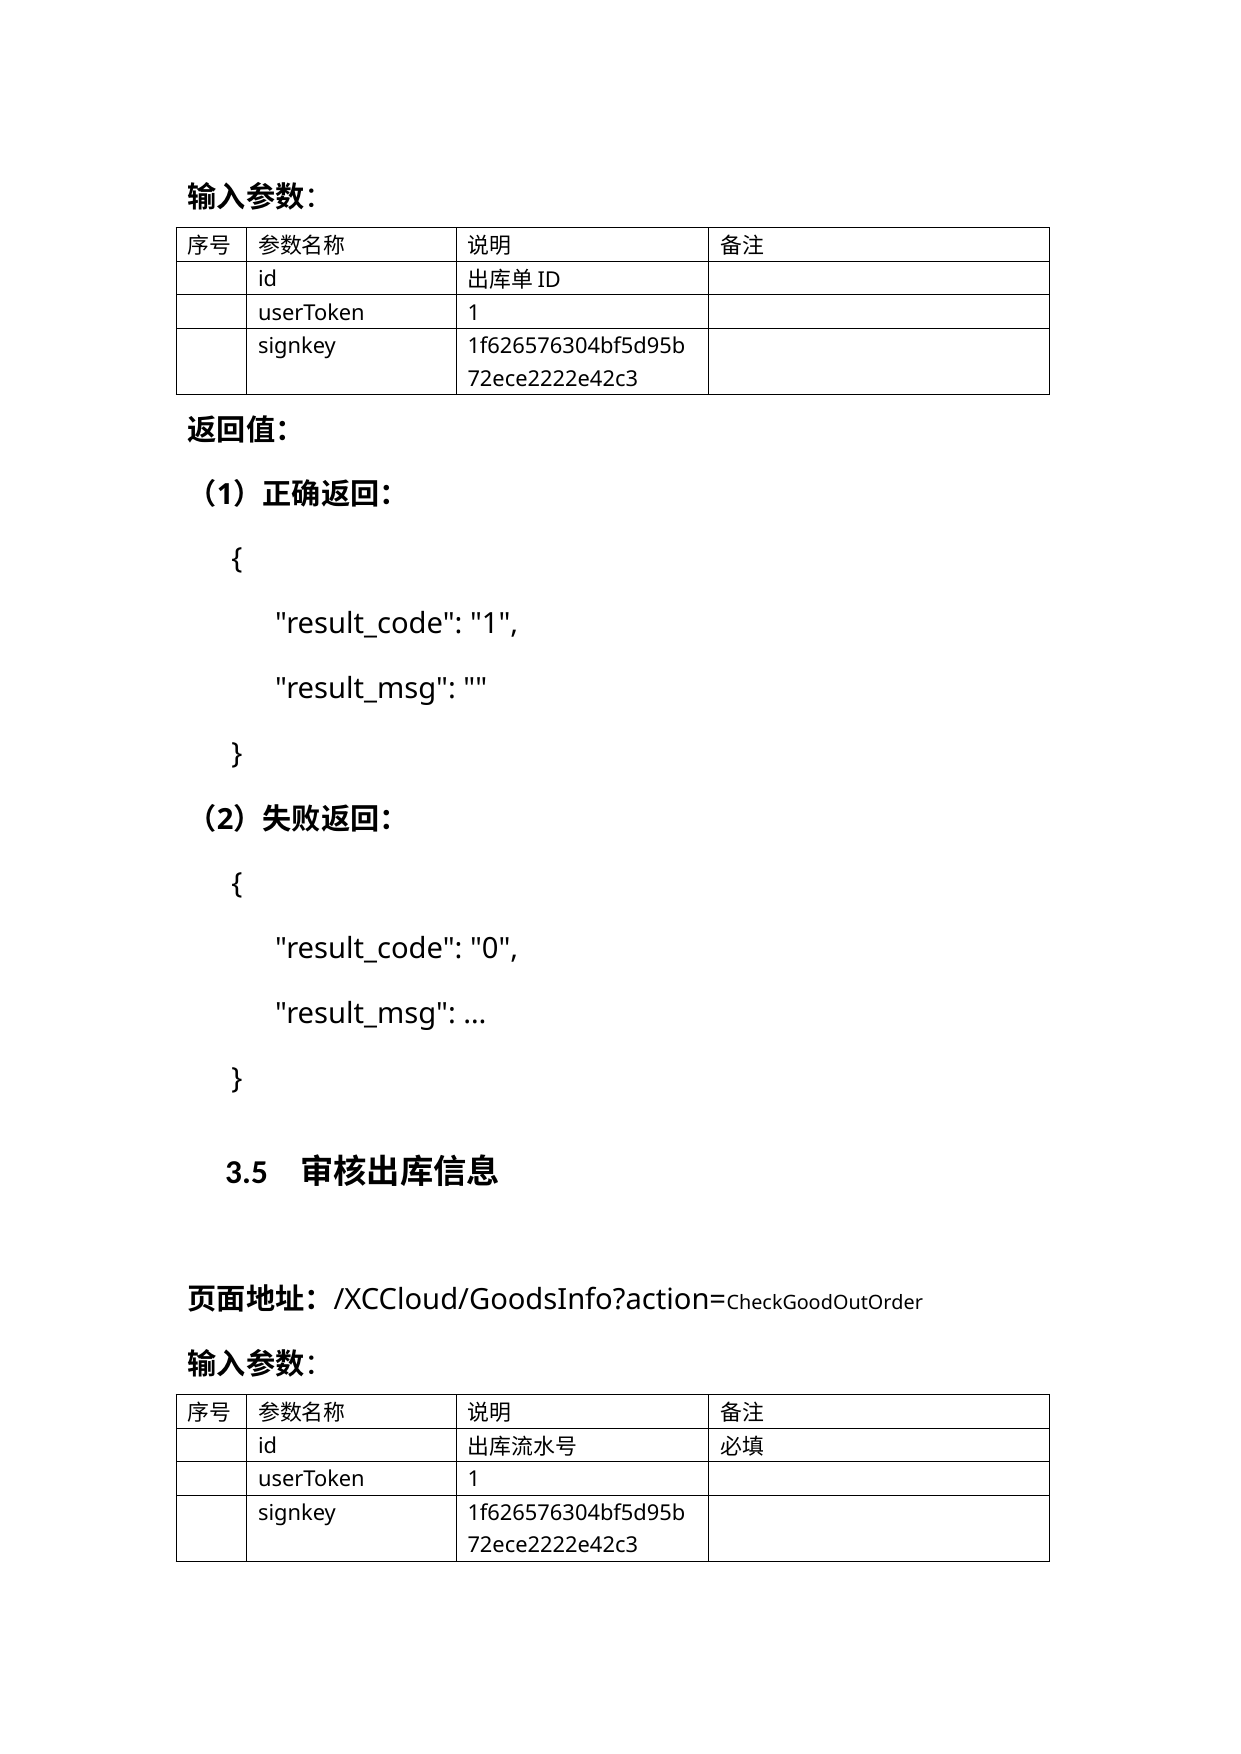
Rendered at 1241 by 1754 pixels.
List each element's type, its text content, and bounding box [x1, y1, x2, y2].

text "result_code": "1", [231, 590, 1053, 655]
text （1）正确返回： [187, 460, 1053, 525]
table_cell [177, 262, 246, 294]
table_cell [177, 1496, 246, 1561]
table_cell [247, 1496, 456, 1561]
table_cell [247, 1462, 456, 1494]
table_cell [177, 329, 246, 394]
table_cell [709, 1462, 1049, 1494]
text { [231, 850, 1053, 915]
text } [187, 1045, 1053, 1110]
text { [231, 525, 1053, 590]
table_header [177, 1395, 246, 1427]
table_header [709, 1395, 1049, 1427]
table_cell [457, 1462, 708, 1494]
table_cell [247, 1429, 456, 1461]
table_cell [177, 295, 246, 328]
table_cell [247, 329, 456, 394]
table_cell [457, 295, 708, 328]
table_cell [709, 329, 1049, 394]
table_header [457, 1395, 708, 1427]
text } [231, 720, 1053, 785]
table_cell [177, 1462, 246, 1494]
text "result_msg": … [231, 980, 1053, 1045]
text 输入参数： [187, 162, 1053, 227]
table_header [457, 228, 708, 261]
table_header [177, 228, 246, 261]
subtitle 审核出库信息 [225, 1137, 1053, 1202]
text （2）失败返回： [187, 785, 1053, 850]
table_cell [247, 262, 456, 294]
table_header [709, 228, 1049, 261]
text 输入参数： [187, 1329, 1053, 1394]
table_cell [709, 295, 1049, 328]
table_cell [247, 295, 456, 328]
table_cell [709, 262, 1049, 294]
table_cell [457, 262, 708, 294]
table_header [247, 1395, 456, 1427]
text "result_msg": "" [231, 655, 1053, 720]
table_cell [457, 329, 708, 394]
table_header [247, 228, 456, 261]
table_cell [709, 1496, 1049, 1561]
text 页面地址：/XCCloud/GoodsInfo?action=CheckGoodOutOrder [187, 1264, 1053, 1329]
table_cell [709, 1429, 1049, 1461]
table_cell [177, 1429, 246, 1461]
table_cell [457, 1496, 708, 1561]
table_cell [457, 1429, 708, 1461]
text 返回值： [187, 395, 1053, 460]
text "result_code": "0", [231, 915, 1053, 980]
